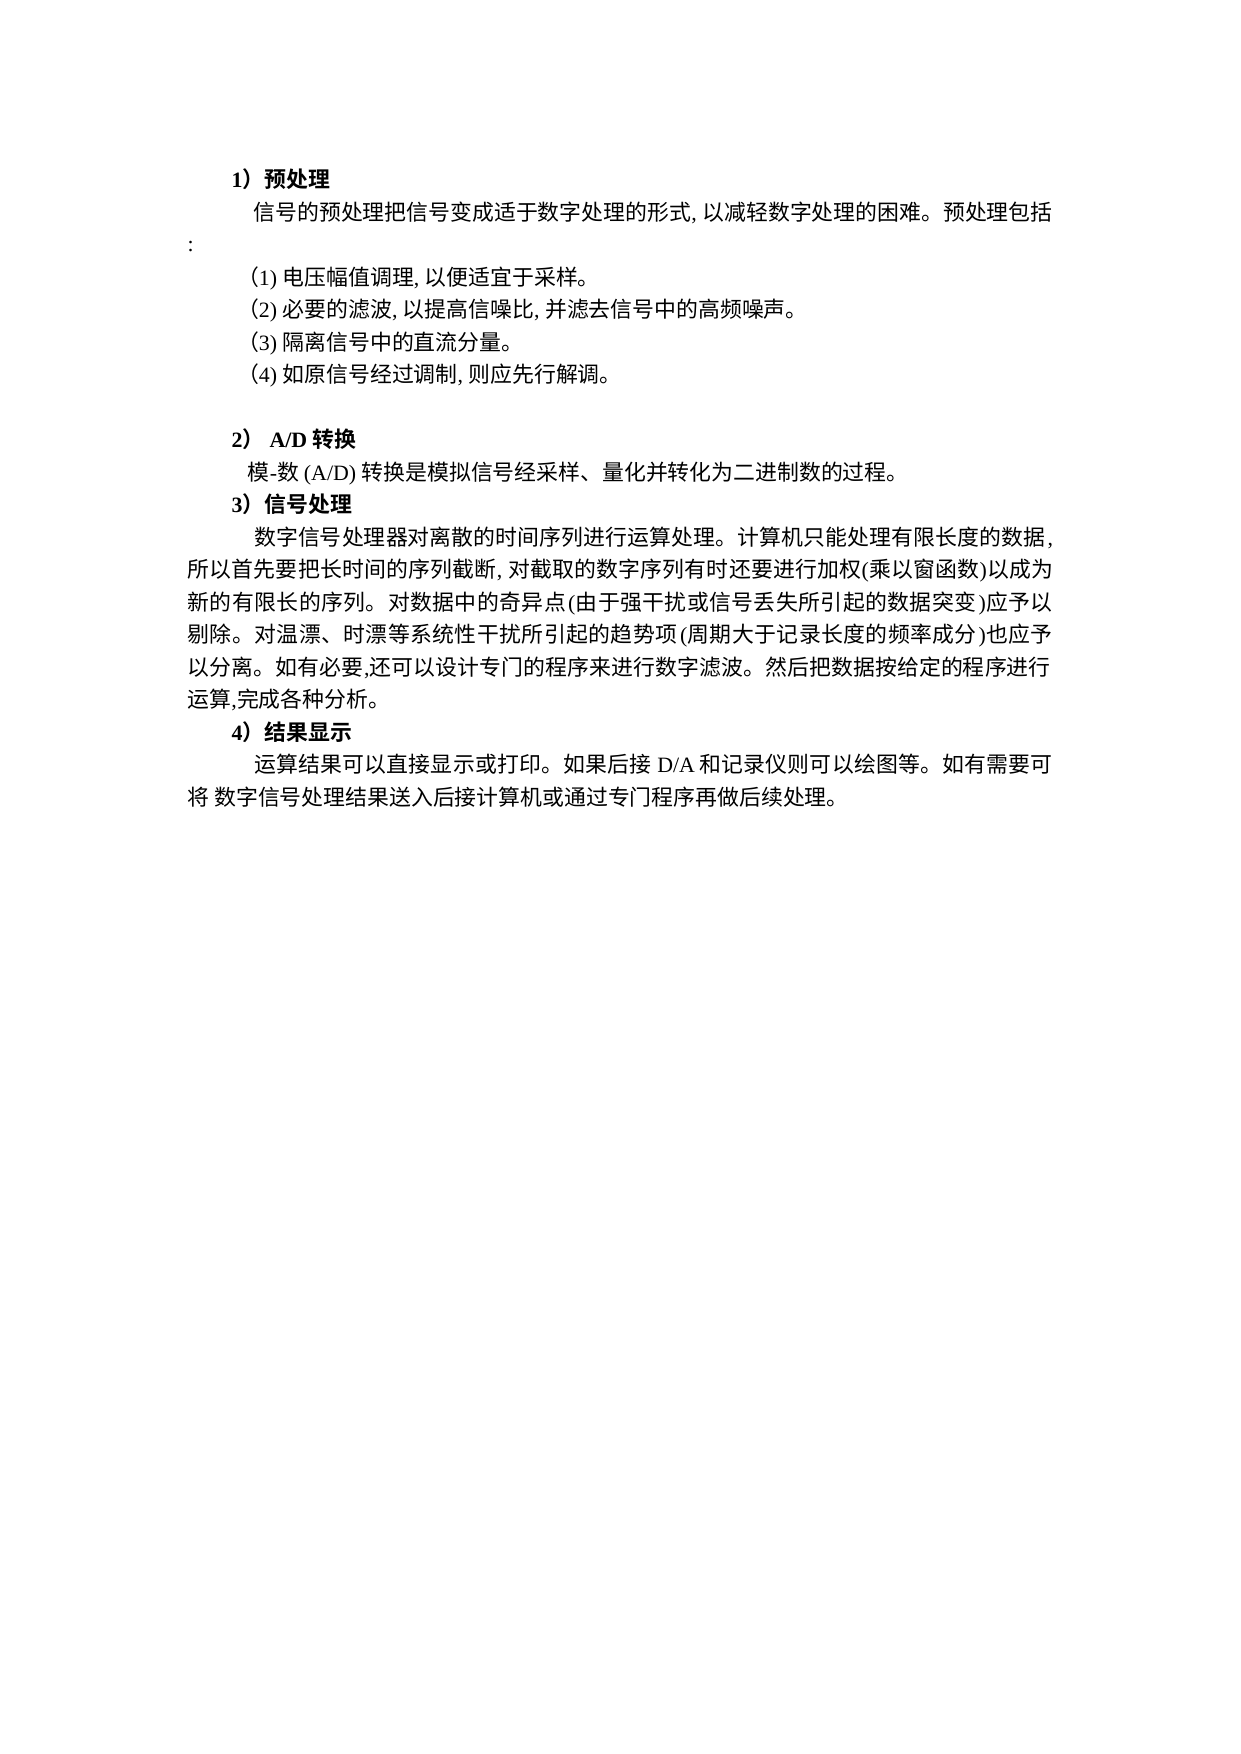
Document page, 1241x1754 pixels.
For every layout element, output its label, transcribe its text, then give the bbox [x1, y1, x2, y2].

text 信号的预处理把信号变成适于数字处理的形式, 以减轻数字处理的困难。预处理包括 : [187, 194, 1053, 259]
text 4）结果显示 [187, 714, 1053, 747]
text 模-数 (A/D) 转换是模拟信号经采样、量化并转化为二进制数的过程。 [187, 454, 1053, 487]
text 3）信号处理 [187, 487, 1053, 519]
text 2） A/D 转换 [187, 422, 1053, 454]
text 数字信号处理器对离散的时间序列进行运算处理。计算机只能处理有限长度的数据,所以首先要把长时间的序列截断, 对截取的数字序列有时还要进行加权(乘以窗函数)以成为新的有限长的序列。对数据中的奇异点(由于强干扰或信号丢失所引起的数据突变)应予以剔除。对温漂、时漂等系统性干扰所引起的趋势项(周期大于记录长度的频率成分)也应予以分离。如有必要,还可以设计专门的程序来进行数字滤波。然后把数据按给定的程序进行运算,完成各种分析。 [187, 519, 1053, 714]
text 运算结果可以直接显示或打印。如果后接 D/A 和记录仪则可以绘图等。如有需要可将 数字信号处理结果送入后接计算机或通过专门程序再做后续处理。 [187, 747, 1053, 812]
text （3) 隔离信号中的直流分量。 [187, 324, 1053, 357]
text （1) 电压幅值调理, 以便适宜于采样。 [187, 259, 1053, 292]
text 1）预处理 [187, 162, 1053, 194]
text （2) 必要的滤波, 以提高信噪比, 并滤去信号中的高频噪声。 [187, 292, 1053, 324]
text （4) 如原信号经过调制, 则应先行解调。 [187, 357, 1053, 389]
